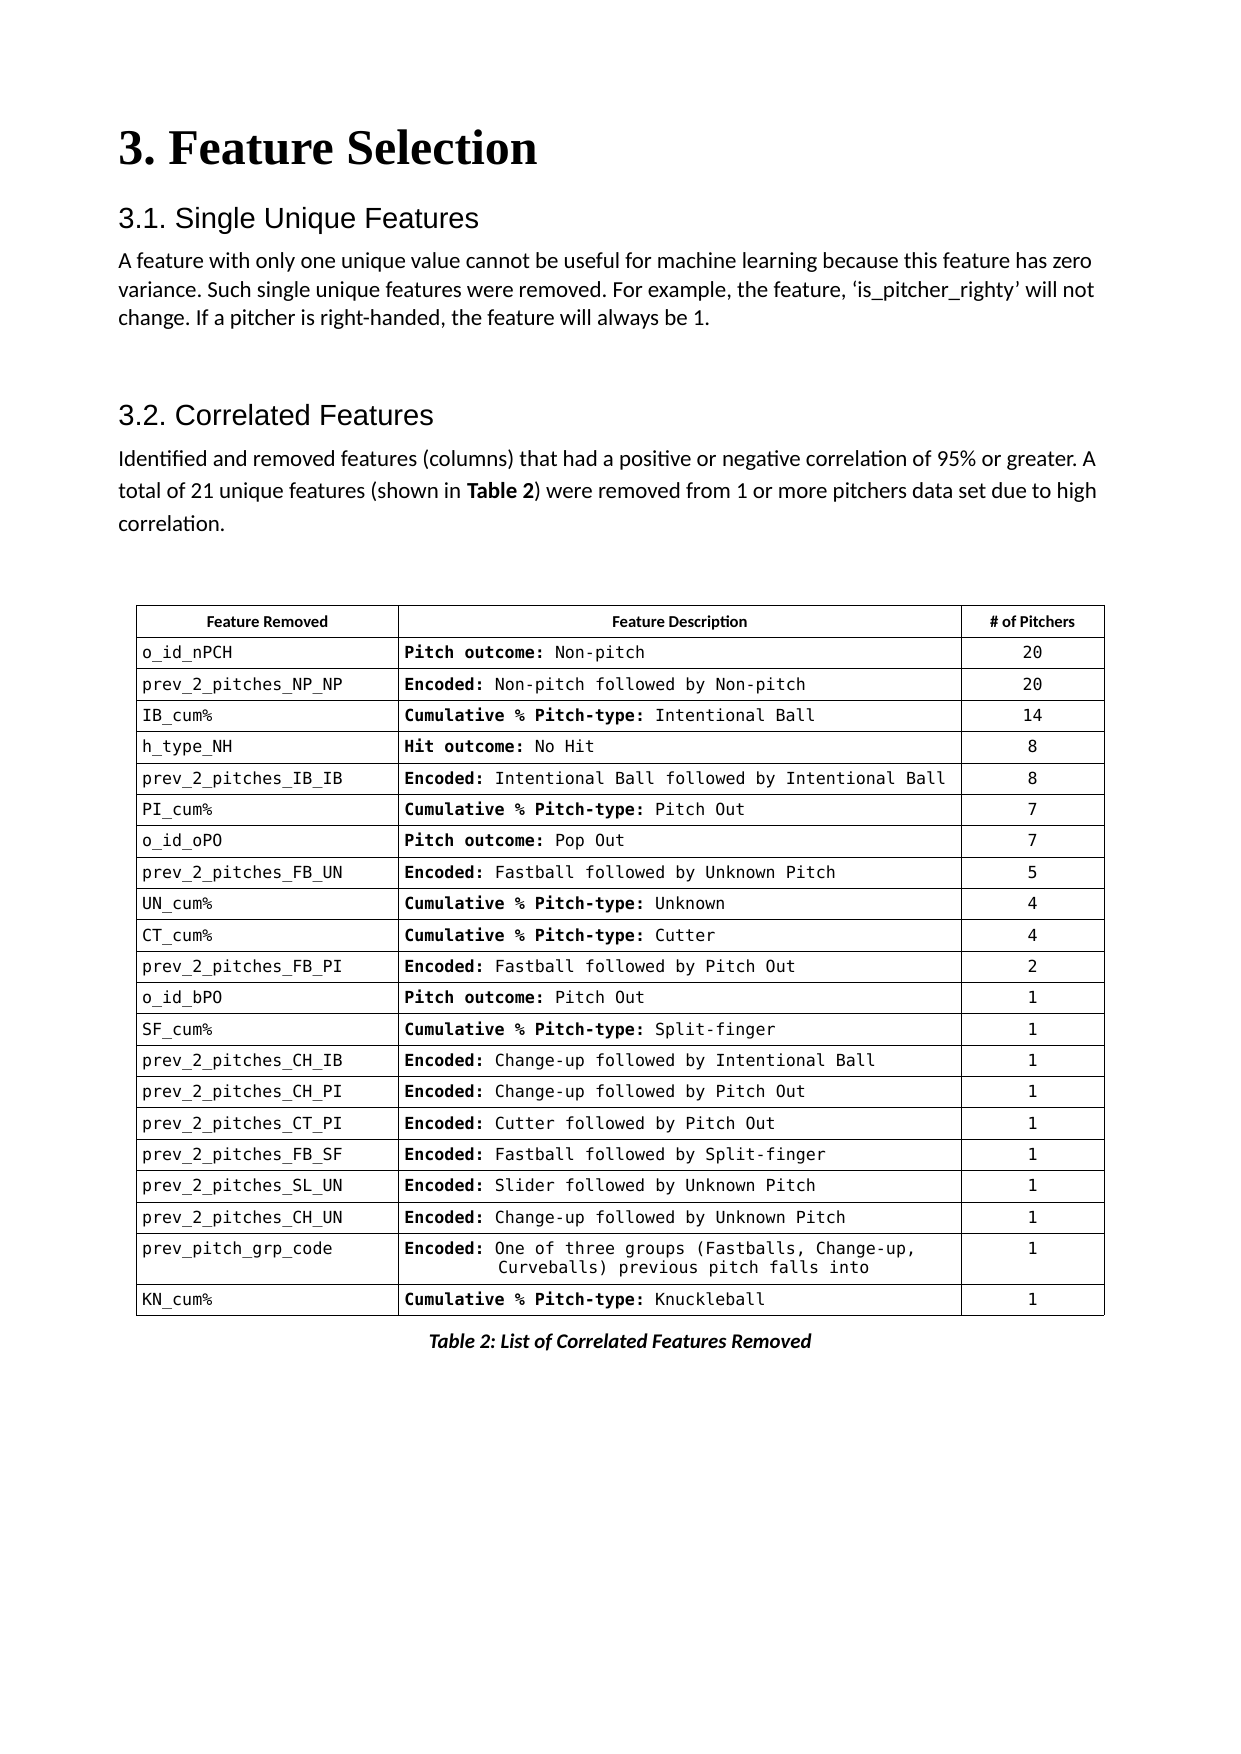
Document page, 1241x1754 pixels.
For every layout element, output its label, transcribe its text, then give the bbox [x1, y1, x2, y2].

table_cell IB_cum% [137, 701, 398, 731]
subtitle 3. Feature Selection [118, 118, 1122, 176]
table_cell prev_pitch_grp_code [137, 1234, 398, 1283]
table_cell 8 [962, 732, 1104, 762]
table_cell 14 [962, 701, 1104, 731]
table_cell Encoded: Change-up followed by Intentional Ball [399, 1046, 961, 1076]
table_cell 1 [962, 1140, 1104, 1170]
table_cell 1 [962, 1203, 1104, 1233]
table_cell prev_2_pitches_CT_PI [137, 1108, 398, 1139]
table_cell 8 [962, 764, 1104, 794]
text A feature with only one unique value cannot be useful for machine learning because this feature has zero variance. Such single unique features were removed. For example, the feature, ‘is_pitcher_righty’ will not change. If a pitcher is right-handed, the feature will always be 1. [118, 247, 1122, 331]
table_cell CT_cum% [137, 920, 398, 951]
table_cell prev_2_pitches_CH_UN [137, 1203, 398, 1233]
table_cell 4 [962, 889, 1104, 919]
table_cell prev_2_pitches_SL_UN [137, 1171, 398, 1201]
table_cell o_id_oPO [137, 826, 398, 856]
table_cell prev_2_pitches_FB_UN [137, 858, 398, 888]
table_header Feature Description [399, 606, 961, 637]
table_cell prev_2_pitches_FB_SF [137, 1140, 398, 1170]
table_cell Cumulative % Pitch-type: Pitch Out [399, 795, 961, 825]
table_cell Encoded: Change-up followed by Unknown Pitch [399, 1203, 961, 1233]
table_cell 1 [962, 1014, 1104, 1044]
table_cell 1 [962, 983, 1104, 1013]
table_cell Encoded: Fastball followed by Pitch Out [399, 952, 961, 982]
table_cell Cumulative % Pitch-type: Intentional Ball [399, 701, 961, 731]
text Identified and removed features (columns) that had a positive or negative correlation of 95% or greater. A total of 21 unique features (shown in Table 2) were removed from 1 or more pitchers data set due to high correlation. [118, 444, 1122, 537]
table_cell 1 [962, 1108, 1104, 1139]
table_cell Encoded: Intentional Ball followed by Intentional Ball [399, 764, 961, 794]
table_cell 1 [962, 1077, 1104, 1107]
table_cell KN_cum% [137, 1285, 398, 1315]
table_cell Encoded: Cutter followed by Pitch Out [399, 1108, 961, 1139]
table_header Feature Removed [137, 606, 398, 637]
table_cell Cumulative % Pitch-type: Cutter [399, 920, 961, 951]
table_cell PI_cum% [137, 795, 398, 825]
table_header # of Pitchers [962, 606, 1104, 637]
table_cell prev_2_pitches_FB_PI [137, 952, 398, 982]
table_cell Cumulative % Pitch-type: Unknown [399, 889, 961, 919]
table_cell 7 [962, 826, 1104, 856]
table_cell Hit outcome: No Hit [399, 732, 961, 762]
text Table 2: List of Correlated Features Removed [118, 1328, 1122, 1353]
table_cell Encoded: Fastball followed by Unknown Pitch [399, 858, 961, 888]
table_cell Encoded: Slider followed by Unknown Pitch [399, 1171, 961, 1201]
table_cell prev_2_pitches_NP_NP [137, 669, 398, 700]
table_cell 5 [962, 858, 1104, 888]
table_cell SF_cum% [137, 1014, 398, 1044]
table_cell Cumulative % Pitch-type: Knuckleball [399, 1285, 961, 1315]
table_cell 1 [962, 1046, 1104, 1076]
table_cell Cumulative % Pitch-type: Split-finger [399, 1014, 961, 1044]
table_cell 1 [962, 1285, 1104, 1315]
subtitle 3.2. Correlated Features [118, 398, 1122, 432]
table_cell 1 [962, 1234, 1104, 1283]
table_cell Encoded: Change-up followed by Pitch Out [399, 1077, 961, 1107]
table_cell o_id_bPO [137, 983, 398, 1013]
table_cell 1 [962, 1171, 1104, 1201]
table_cell Pitch outcome: Non-pitch [399, 638, 961, 668]
table_cell prev_2_pitches_CH_IB [137, 1046, 398, 1076]
table_cell prev_2_pitches_CH_PI [137, 1077, 398, 1107]
table_cell UN_cum% [137, 889, 398, 919]
table_cell 4 [962, 920, 1104, 951]
table_cell 2 [962, 952, 1104, 982]
table_cell 20 [962, 638, 1104, 668]
table_cell h_type_NH [137, 732, 398, 762]
subtitle 3.1. Single Unique Features [118, 201, 1122, 234]
table_cell 20 [962, 669, 1104, 700]
table_cell Encoded: Fastball followed by Split-finger [399, 1140, 961, 1170]
table_cell Encoded: One of three groups (Fastballs, Change-up, Curveballs) previous pitch falls into [399, 1234, 961, 1283]
table_cell 7 [962, 795, 1104, 825]
table_cell Pitch outcome: Pitch Out [399, 983, 961, 1013]
table_cell Pitch outcome: Pop Out [399, 826, 961, 856]
table_cell prev_2_pitches_IB_IB [137, 764, 398, 794]
table_cell Encoded: Non-pitch followed by Non-pitch [399, 669, 961, 700]
table_cell o_id_nPCH [137, 638, 398, 668]
